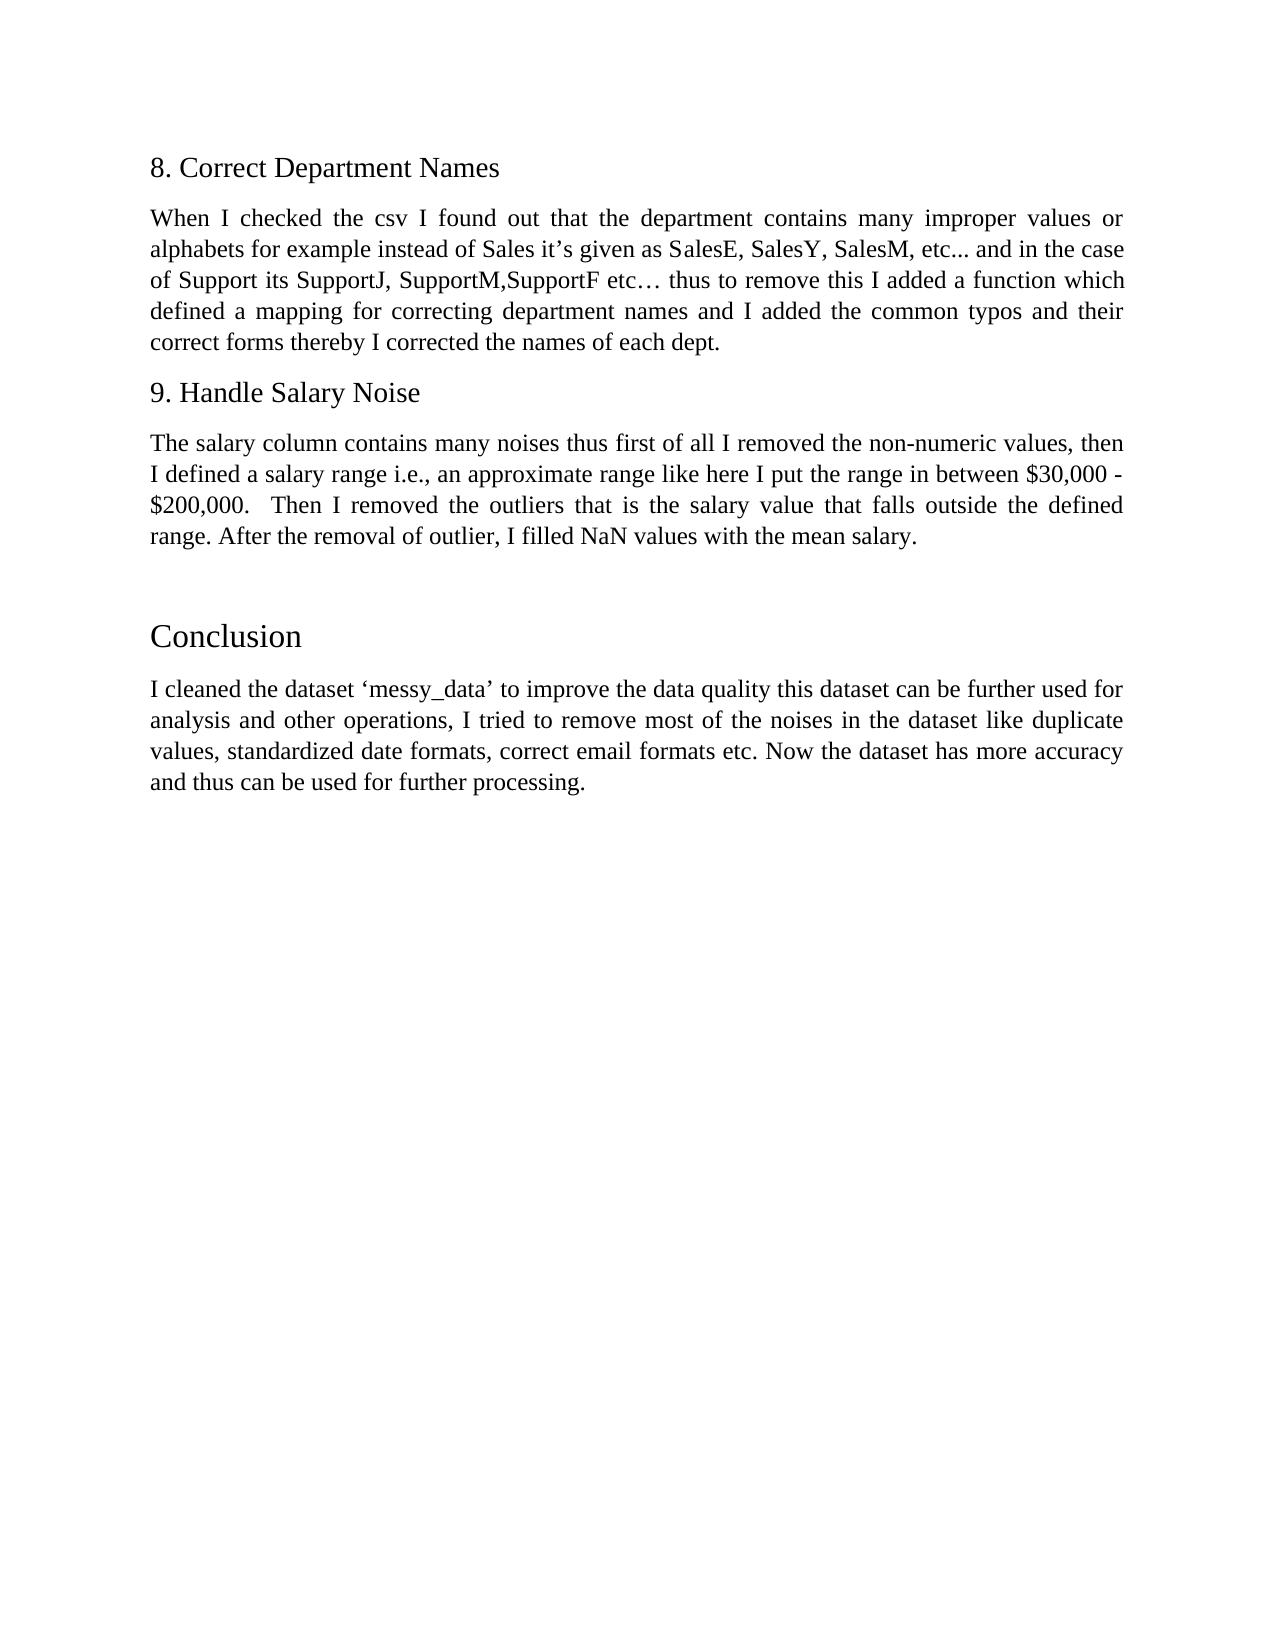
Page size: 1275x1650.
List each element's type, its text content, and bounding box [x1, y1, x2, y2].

text I cleaned the dataset ‘messy_data’ to improve the data quality this dataset can be further used for analysis and other operations, I tried to remove most of the noises in the dataset like duplicate values, standardized date formats, correct email formats etc. Now the dataset has more accuracy and thus can be used for further processing. [150, 674, 1125, 796]
text When I checked the csv I found out that the department contains many improper values or alphabets for example instead of Sales it’s given as SalesE, SalesY, SalesM, etc... and in the case of Support its SupportJ, SupportM,SupportF etc… thus to remove this I added a function which defined a mapping for correcting department names and I added the common typos and their correct forms thereby I corrected the names of each dept. [150, 203, 1125, 356]
text The salary column contains many noises thus first of all I removed the non-numeric values, then I defined a salary range i.e., an approximate range like here I put the range in between $30,000 - $200,000. Then I removed the outliers that is the salary value that falls outside the defined range. After the removal of outlier, I filled NaN values with the mean salary. [150, 428, 1125, 550]
text Conclusion [150, 616, 1125, 655]
text 9. Handle Salary Noise [150, 375, 1125, 408]
text 8. Correct Department Names [150, 150, 1125, 183]
